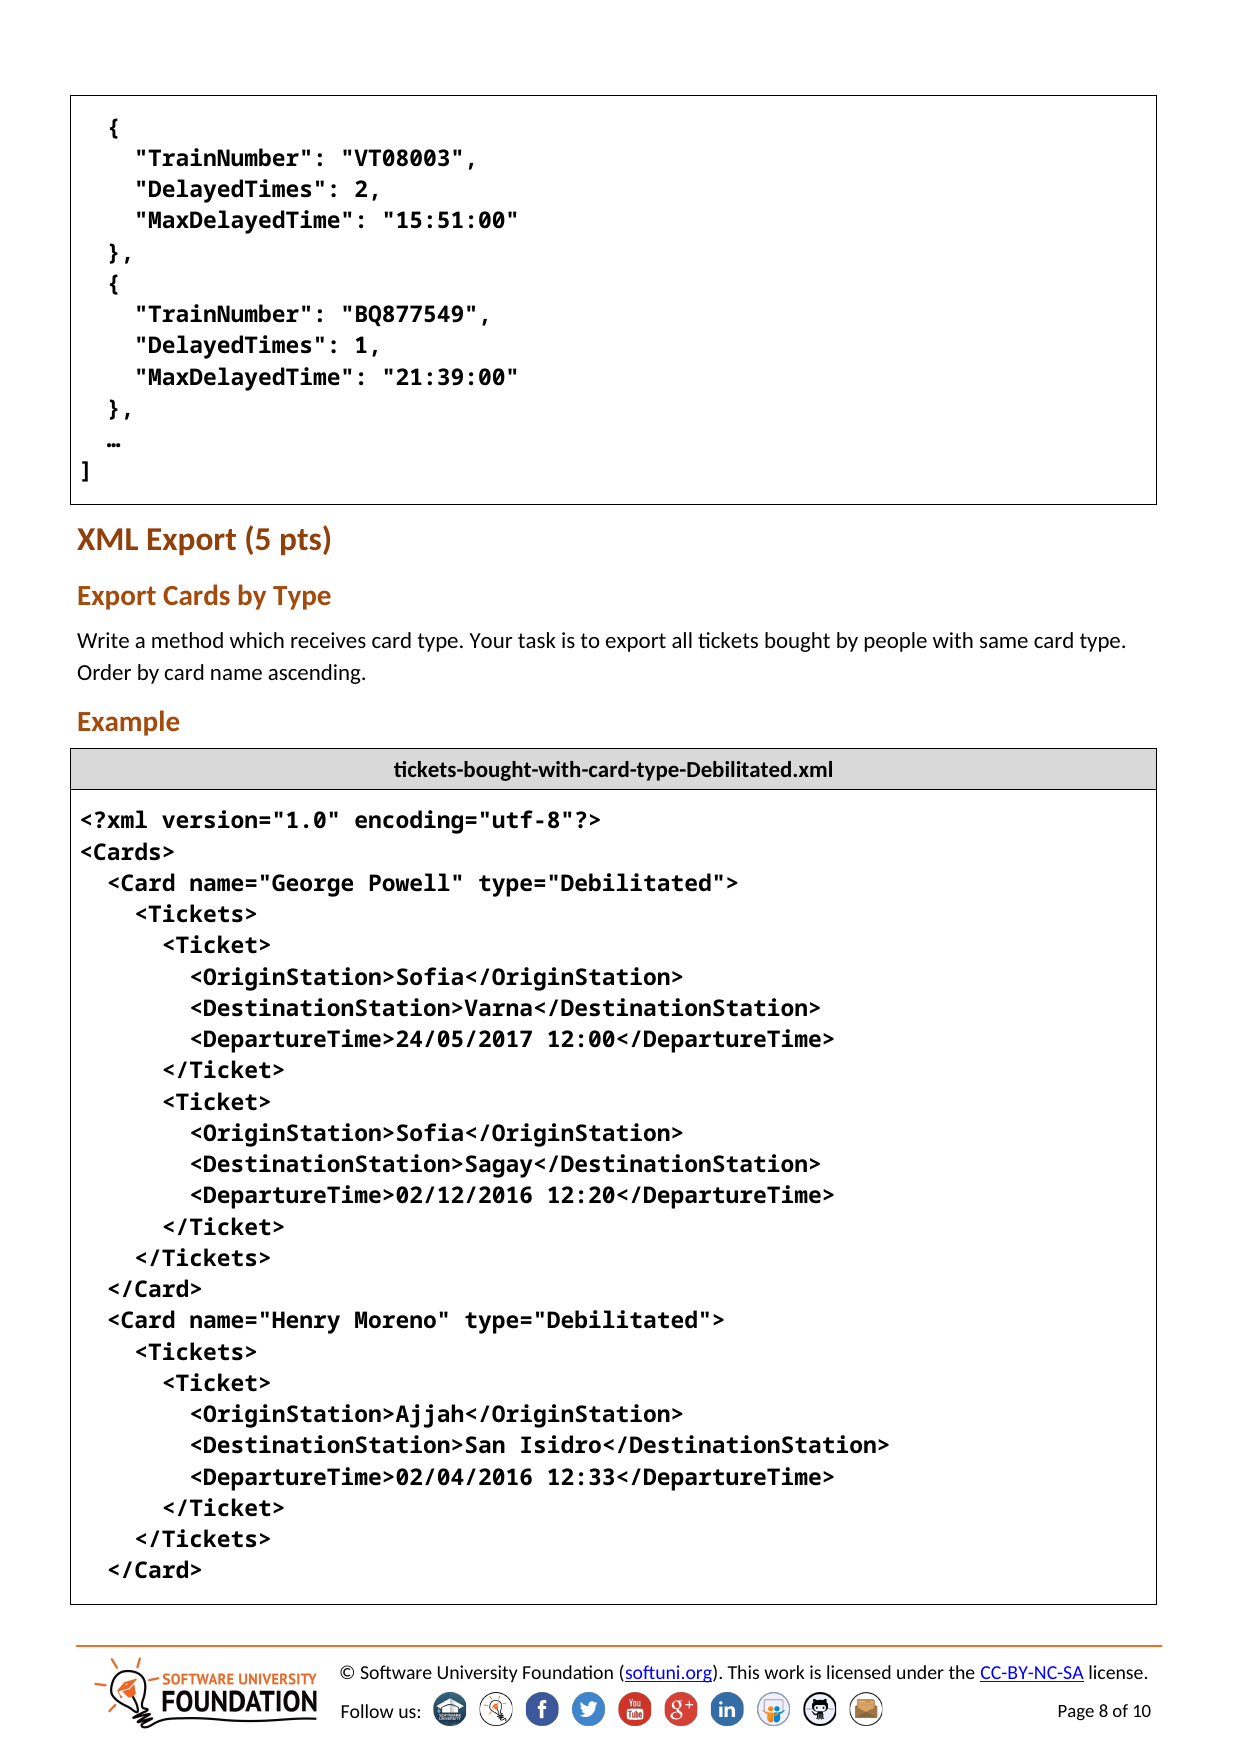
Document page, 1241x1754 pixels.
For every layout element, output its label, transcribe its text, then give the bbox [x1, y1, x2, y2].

text Write a method which receives card type. Your task is to export all tickets bought by people with same card type. Order by card name ascending. [77, 626, 1163, 686]
picture [849, 1692, 883, 1726]
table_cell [71, 96, 1156, 504]
picture [93, 1656, 317, 1729]
picture [757, 1692, 790, 1726]
table_header tickets-bought-with-card-type-Debilitated.xml [71, 749, 1156, 789]
picture [618, 1692, 652, 1726]
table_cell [71, 790, 1156, 1604]
picture [803, 1692, 837, 1726]
subtitle XML Export (5 pts) [77, 518, 1163, 558]
picture [433, 1692, 467, 1726]
picture [664, 1692, 698, 1726]
picture [710, 1692, 744, 1726]
picture [572, 1692, 605, 1726]
picture [479, 1692, 513, 1726]
subtitle Export Cards by Type [77, 577, 1163, 613]
subtitle Example [77, 703, 1163, 739]
picture [525, 1692, 559, 1726]
